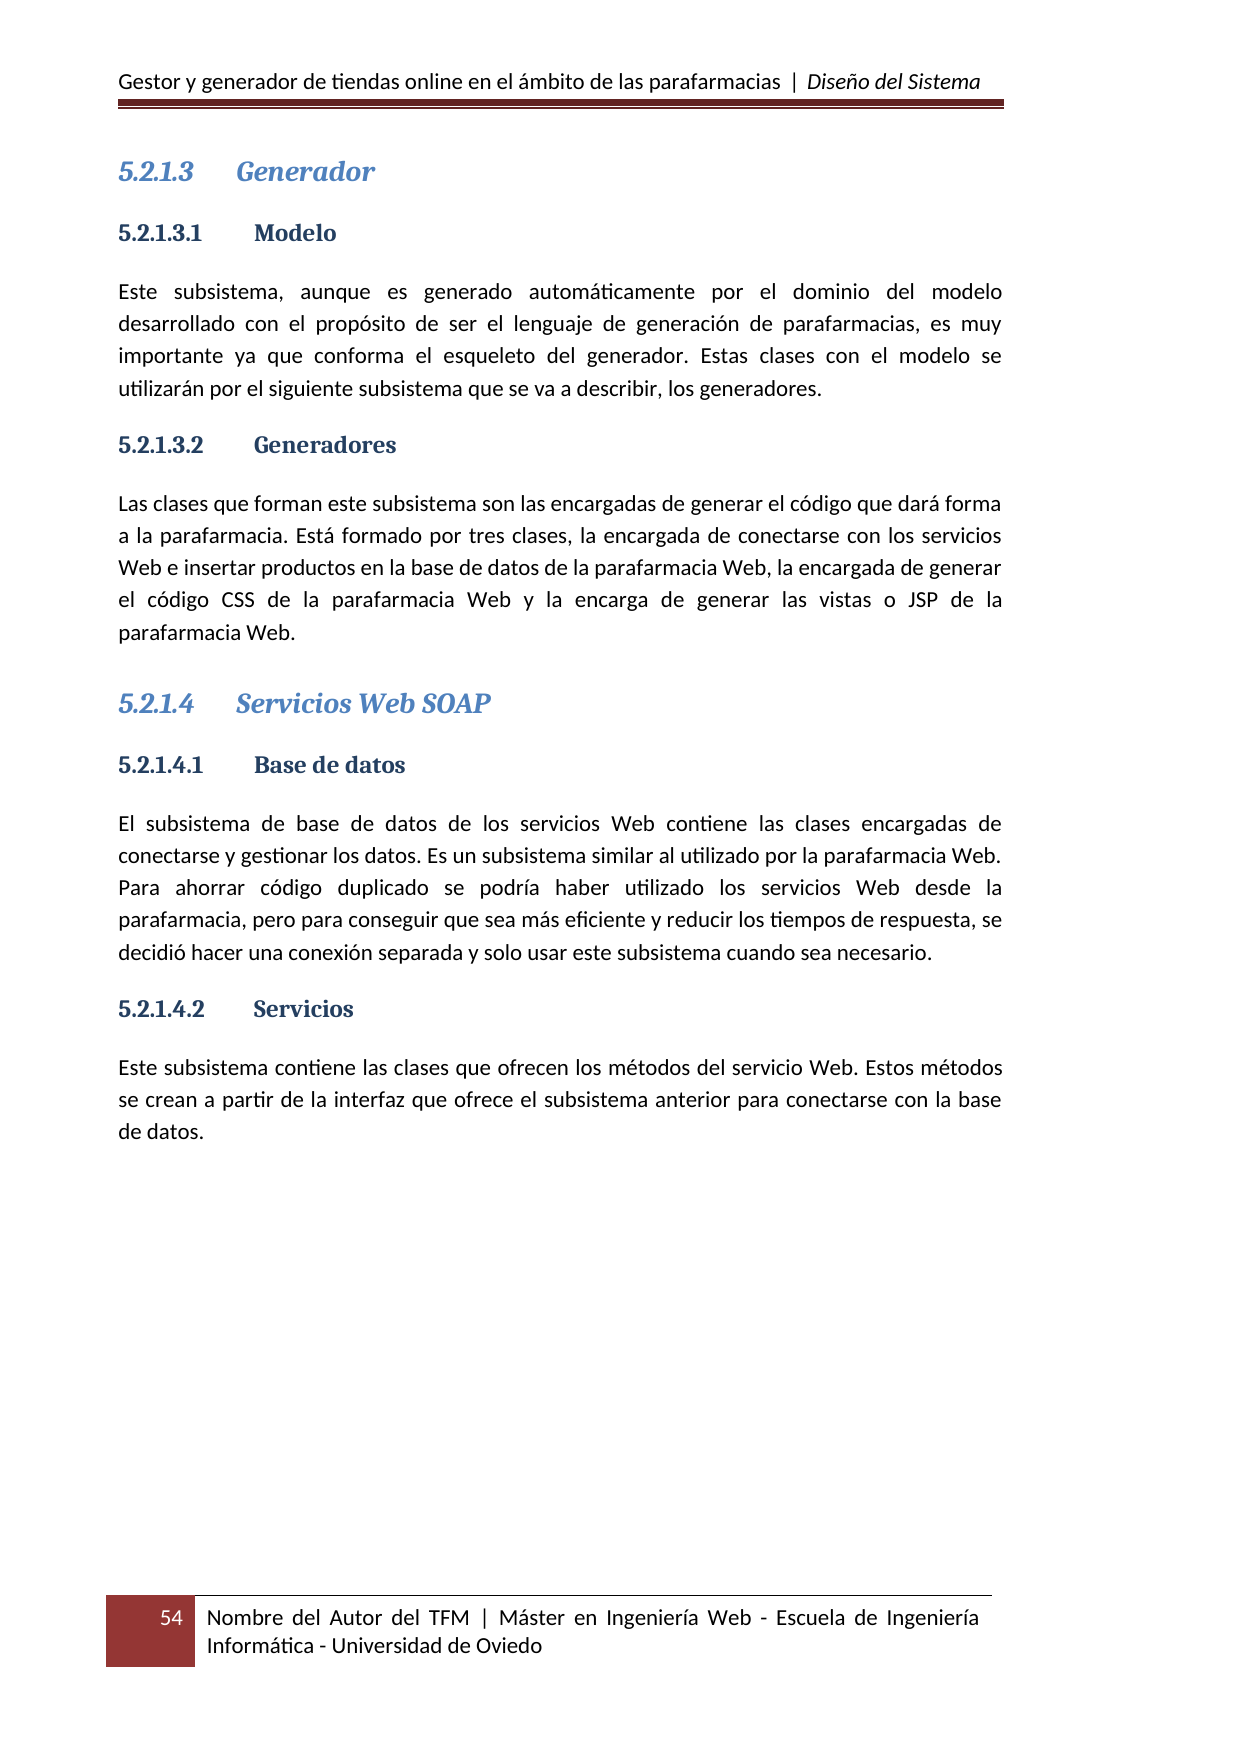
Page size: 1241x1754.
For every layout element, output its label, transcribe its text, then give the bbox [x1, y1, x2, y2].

subtitle Generadores [118, 431, 1004, 460]
subtitle Servicios Web SOAP [118, 687, 1004, 721]
text Este subsistema contiene las clases que ofrecen los métodos del servicio Web. Estos métodos se crean a partir de la interfaz que ofrece el subsistema anterior para conectarse con la base de datos. [118, 1053, 1004, 1145]
text El subsistema de base de datos de los servicios Web contiene las clases encargadas de conectarse y gestionar los datos. Es un subsistema similar al utilizado por la parafarmacia Web. Para ahorrar código duplicado se podría haber utilizado los servicios Web desde la parafarmacia, pero para conseguir que sea más eficiente y reducir los tiempos de respuesta, se decidió hacer una conexión separada y solo usar este subsistema cuando sea necesario. [118, 809, 1004, 966]
subtitle Base de datos [118, 751, 1004, 780]
subtitle Modelo [118, 219, 1004, 248]
text Las clases que forman este subsistema son las encargadas de generar el código que dará forma a la parafarmacia. Está formado por tres clases, la encargada de conectarse con los servicios Web e insertar productos en la base de datos de la parafarmacia Web, la encargada de generar el código CSS de la parafarmacia Web y la encarga de generar las vistas o JSP de la parafarmacia Web. [118, 489, 1004, 646]
subtitle Generador [118, 156, 1004, 189]
subtitle Servicios [118, 995, 1004, 1024]
text Este subsistema, aunque es generado automáticamente por el dominio del modelo desarrollado con el propósito de ser el lenguaje de generación de parafarmacias, es muy importante ya que conforma el esqueleto del generador. Estas clases con el modelo se utilizarán por el siguiente subsistema que se va a describir, los generadores. [118, 277, 1004, 402]
